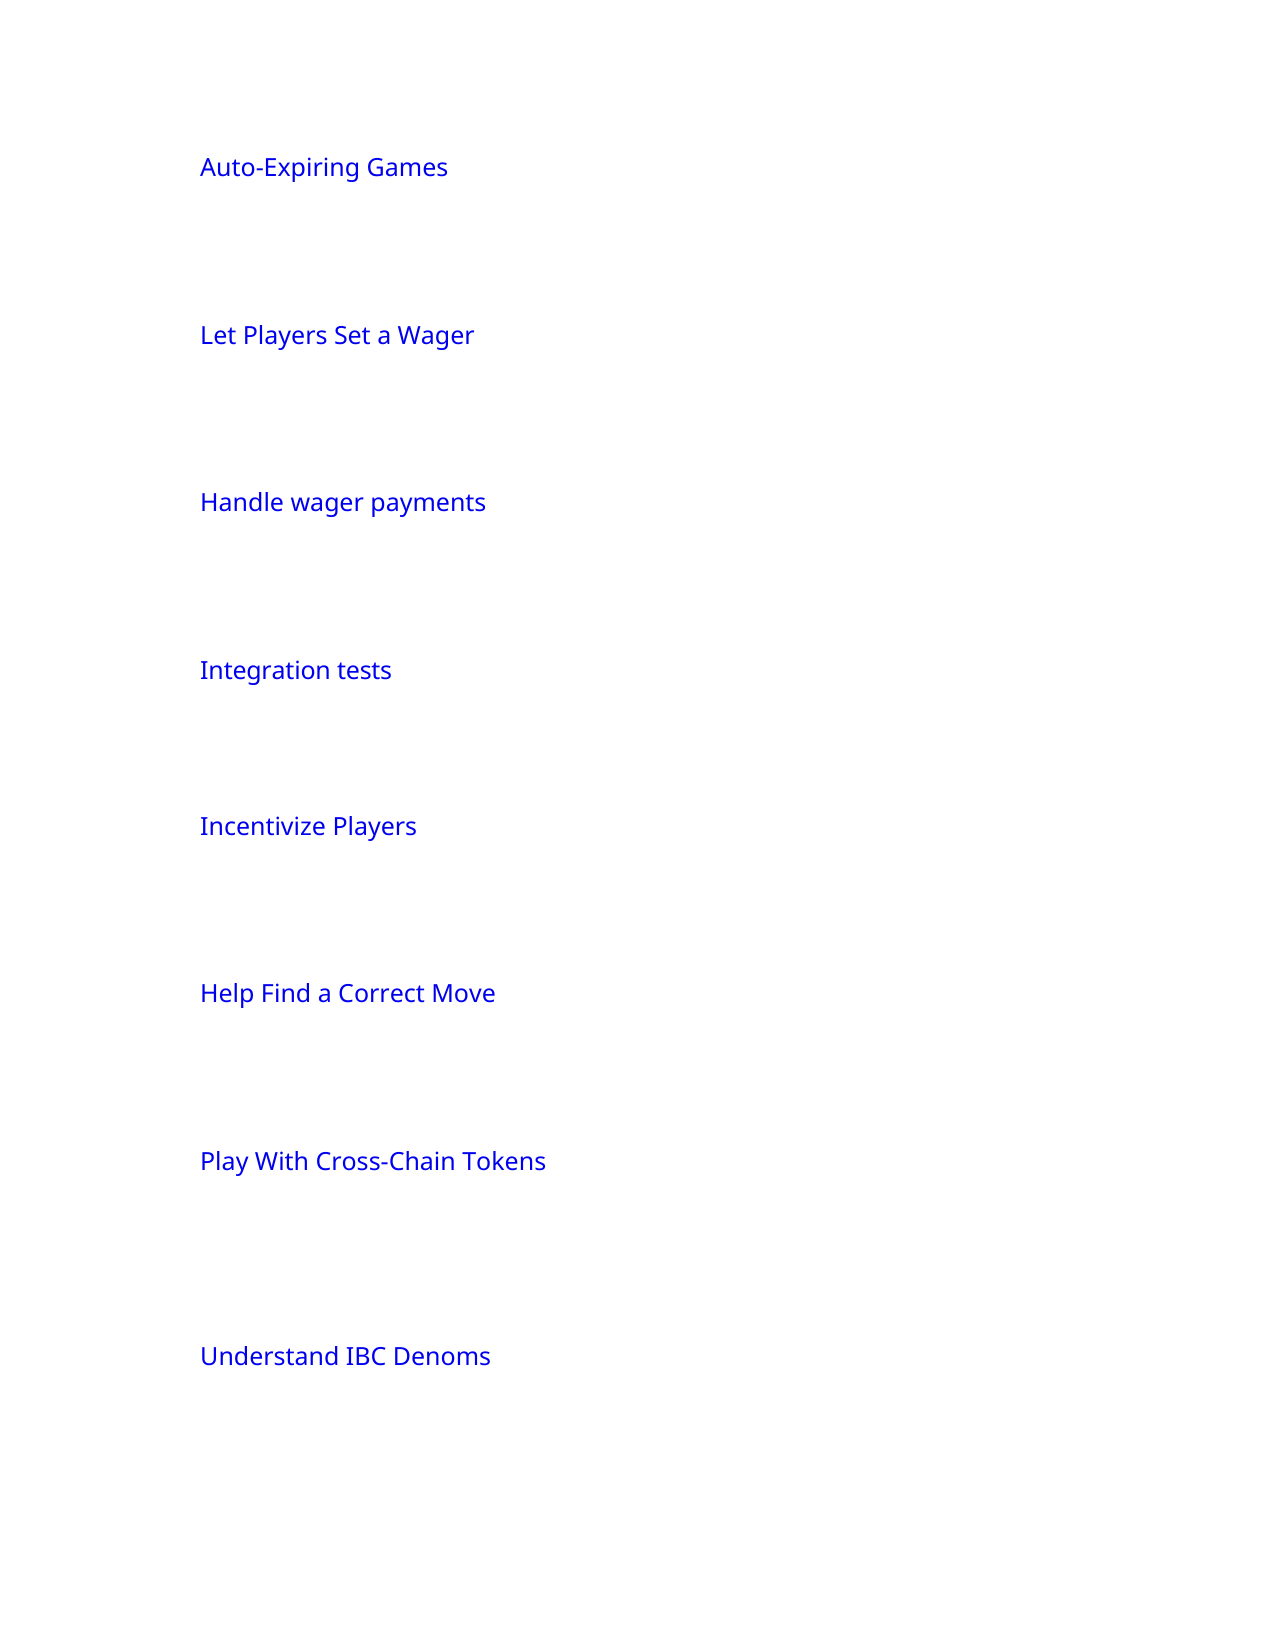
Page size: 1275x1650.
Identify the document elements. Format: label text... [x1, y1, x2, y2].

text Understand IBC Denoms [150, 1339, 1037, 1373]
text Integration tests [150, 652, 1037, 687]
text Auto-Expiring Games [150, 150, 1037, 184]
text Let Players Set a Wager [150, 317, 1037, 352]
text Incentivize Players [150, 808, 1037, 842]
text Handle wager payments [150, 485, 1037, 519]
text Play With Cross-Chain Tokens [150, 1143, 1037, 1177]
text Help Find a Correct Move [150, 976, 1037, 1010]
